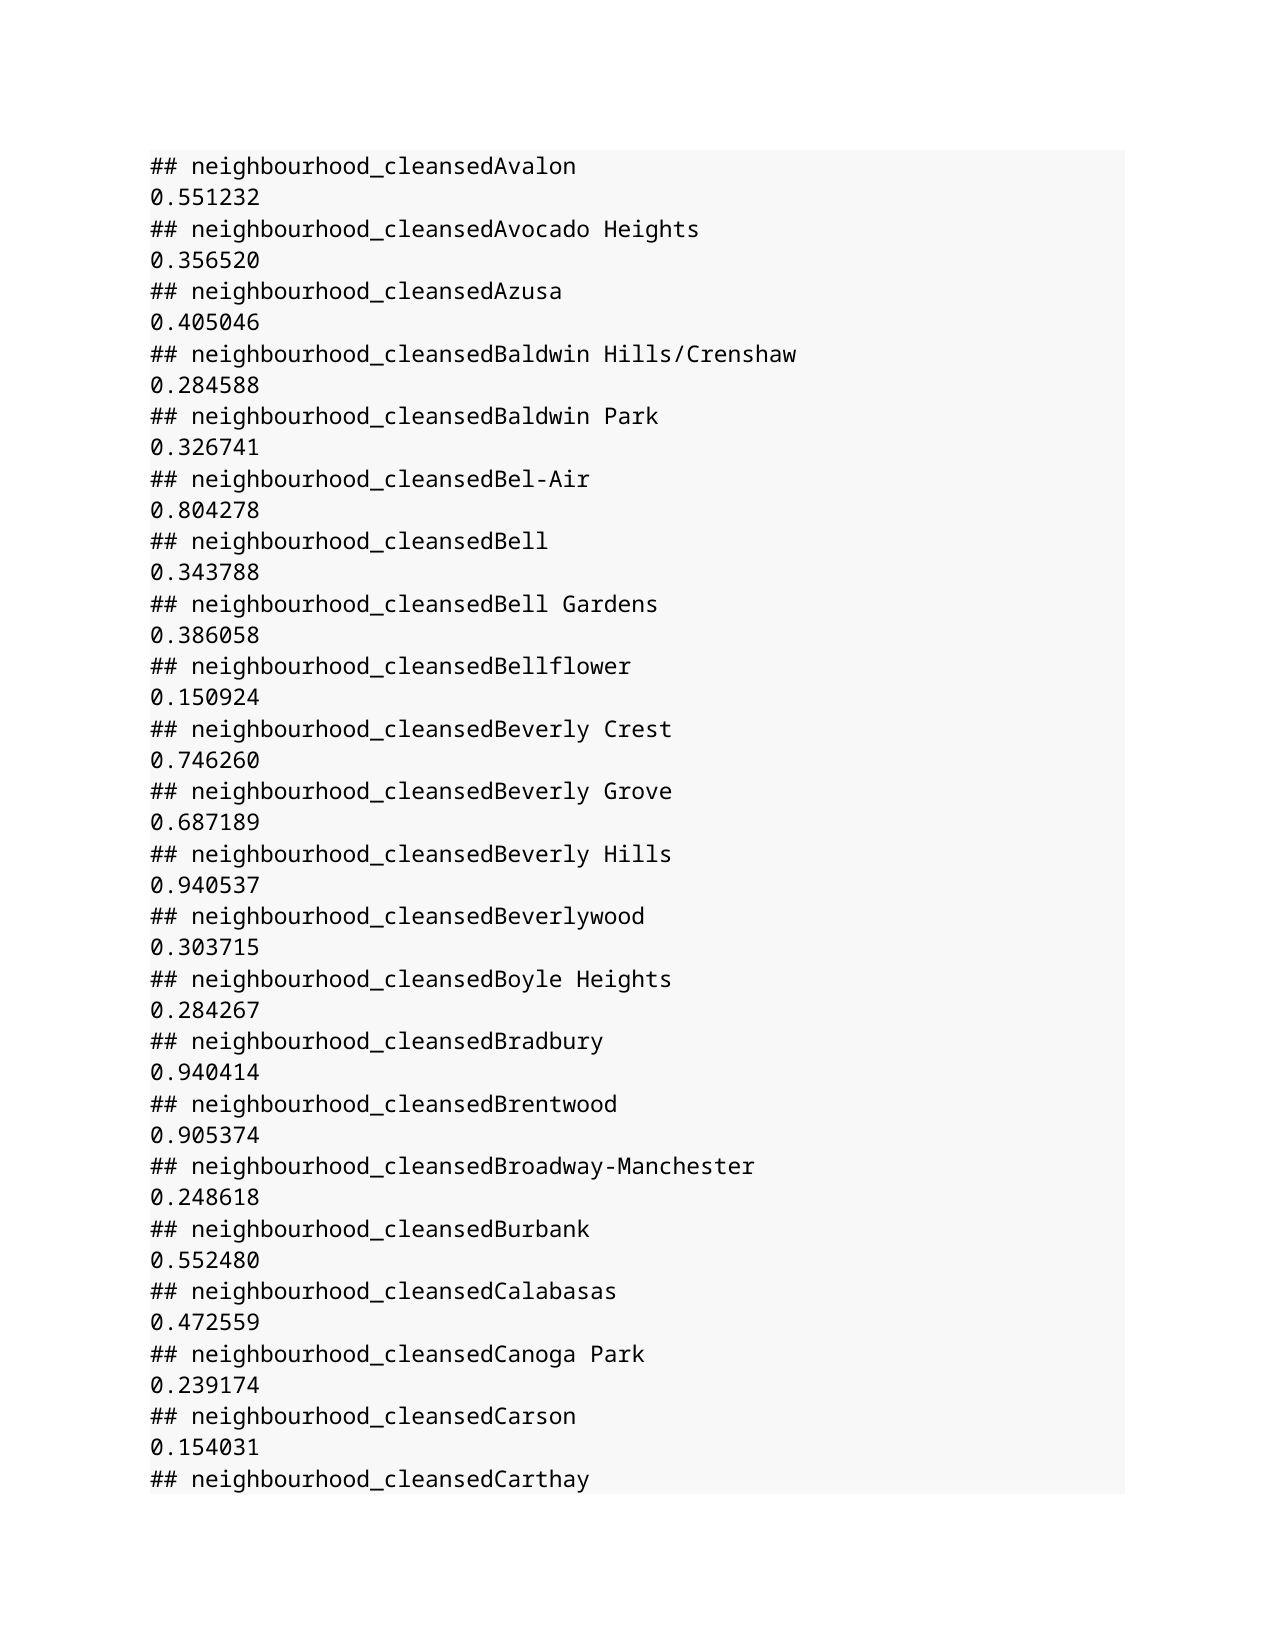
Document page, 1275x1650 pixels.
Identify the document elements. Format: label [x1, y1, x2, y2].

text [150, 150, 1125, 1494]
